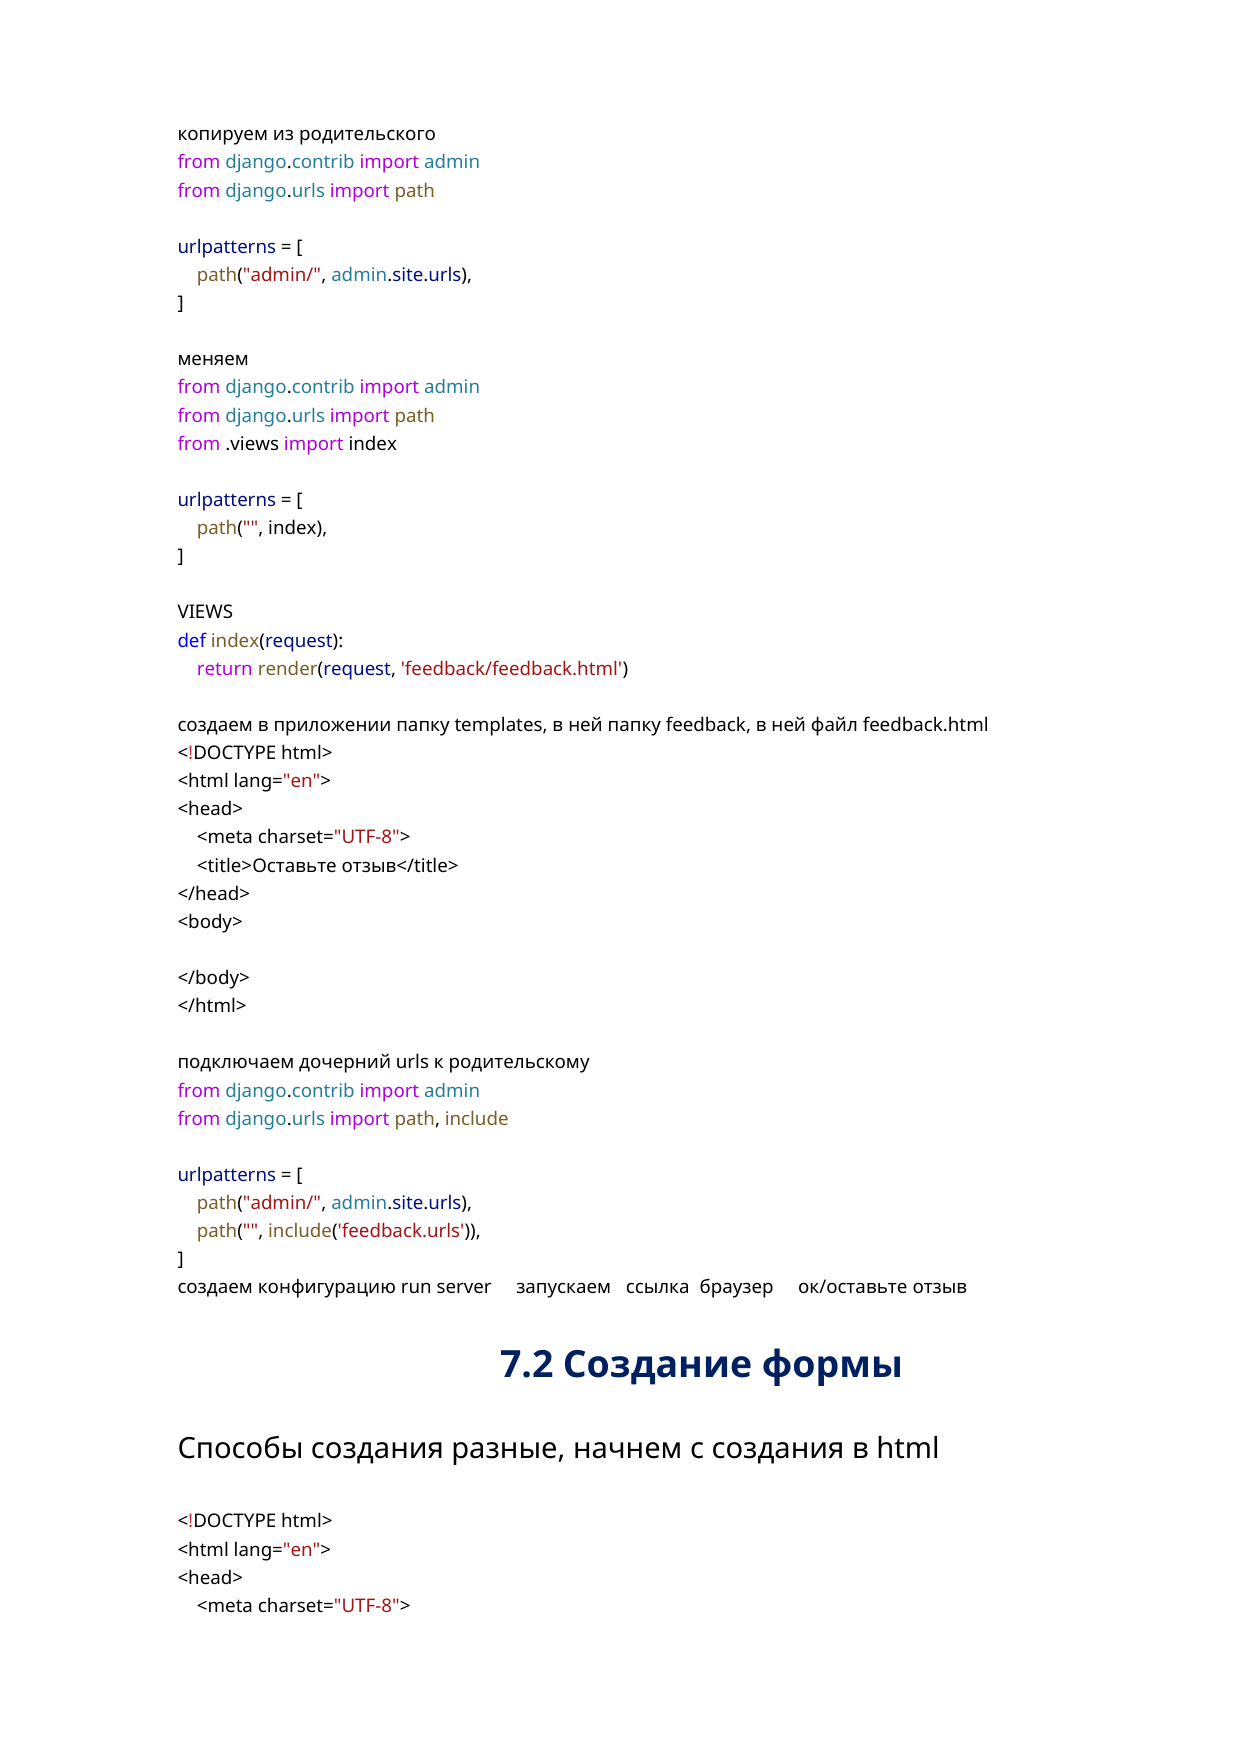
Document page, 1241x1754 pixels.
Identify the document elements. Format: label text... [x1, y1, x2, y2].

text <html lang="en"> [177, 1533, 1152, 1561]
text <html lang="en"> [177, 765, 1152, 793]
text 7.2 Создание формы [251, 1338, 1152, 1389]
text <title>Оставьте отзыв</title> [177, 849, 1152, 877]
text path("admin/", admin.site.urls), [177, 259, 1152, 287]
text from django.contrib import admin [177, 146, 1152, 174]
text <meta charset="UTF-8"> [177, 1589, 1152, 1618]
text Способы создания разные, начнем с создания в html [177, 1427, 1152, 1467]
text создаем в приложении папку templates, в ней папку feedback, в ней файл feedback.html [177, 709, 1152, 737]
text from django.urls import path [177, 174, 1152, 202]
text from django.contrib import admin [177, 1074, 1152, 1102]
text urlpatterns = [ [177, 1159, 1152, 1187]
text <!DOCTYPE html> [177, 737, 1152, 765]
text ] [177, 287, 1152, 315]
text ] [177, 1243, 1152, 1271]
text меняем [177, 343, 1152, 371]
text from django.urls import path [177, 399, 1152, 427]
text path("", index), [177, 512, 1152, 540]
text urlpatterns = [ [177, 231, 1152, 259]
text создаем конфигурацию run server запускаем ссылка браузер ок/оставьте отзыв [177, 1271, 1152, 1299]
text </head> [177, 877, 1152, 906]
text from django.urls import path, include [177, 1102, 1152, 1131]
text копируем из родительского [177, 118, 1152, 146]
text return render(request, 'feedback/feedback.html') [177, 652, 1152, 681]
text urlpatterns = [ [177, 484, 1152, 512]
text VIEWS [177, 596, 1152, 624]
text <head> [177, 793, 1152, 821]
text ] [177, 540, 1152, 568]
text from .views import index [177, 427, 1152, 456]
text path("admin/", admin.site.urls), [177, 1187, 1152, 1215]
text </body> [177, 962, 1152, 990]
text </html> [177, 990, 1152, 1018]
text from django.contrib import admin [177, 371, 1152, 399]
text <meta charset="UTF-8"> [177, 821, 1152, 849]
text def index(request): [177, 624, 1152, 652]
text подключаем дочерний urls к родительскому [177, 1046, 1152, 1074]
text <!DOCTYPE html> [177, 1505, 1152, 1533]
text <head> [177, 1561, 1152, 1589]
text path("", include('feedback.urls')), [177, 1215, 1152, 1243]
text <body> [177, 906, 1152, 934]
